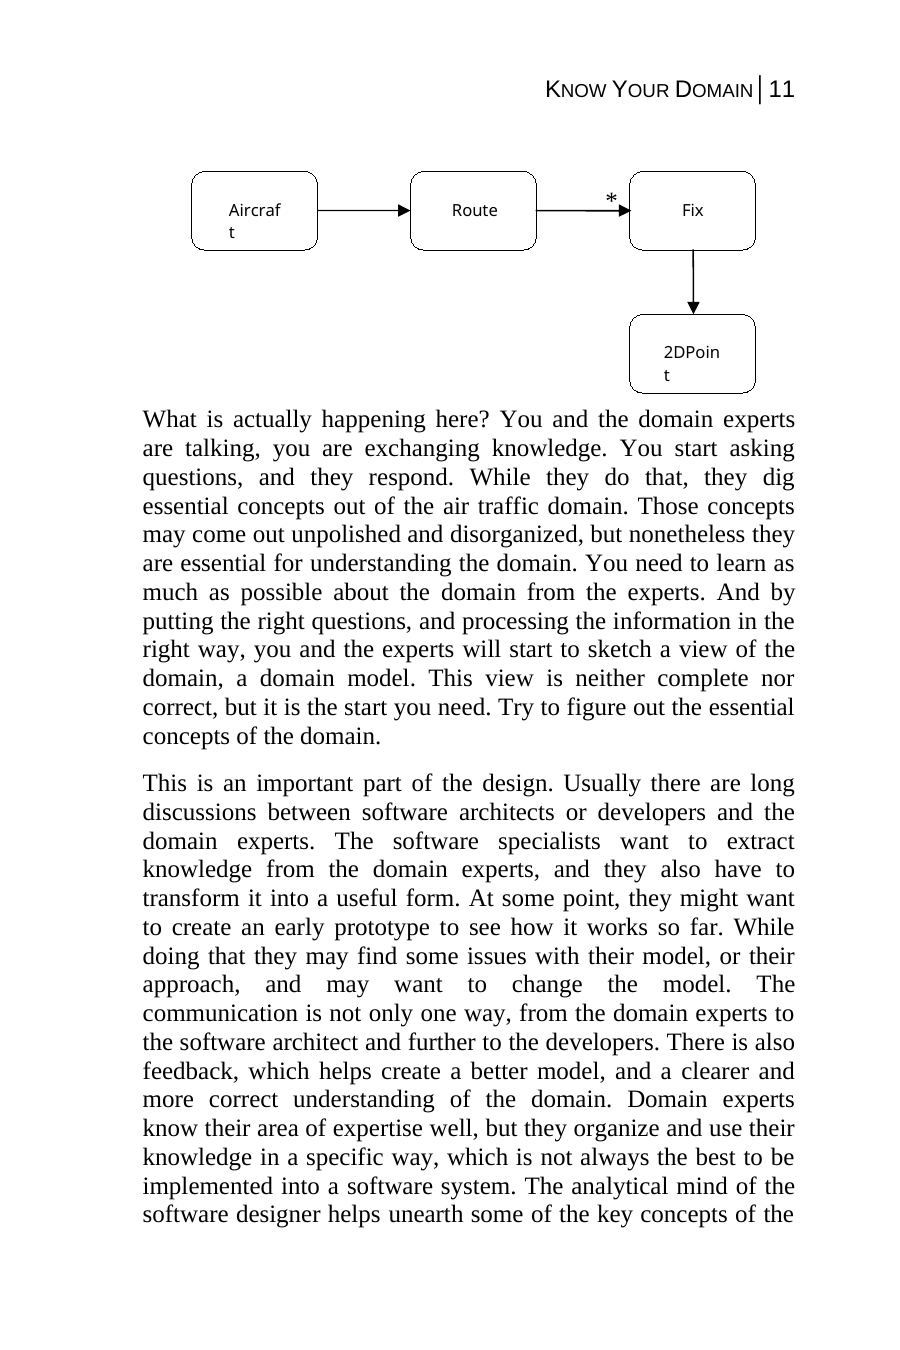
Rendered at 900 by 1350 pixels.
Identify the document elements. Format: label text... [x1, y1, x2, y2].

text KNOW YOUR DOMAIN│11 [760, 75, 831, 102]
text KNOW YOUR DOMAIN│11 [545, 75, 759, 102]
text What is actually happening here? You and the domain experts are talking, you are exchanging knowledge. You start asking questions, and they respond. While they do that, they dig essential concepts out of the air traffic domain. Those concepts may come out unpolished and disorganized, but nonetheless they are essential for understanding the domain. You need to learn as much as possible about the domain from the experts. And by putting the right questions, and processing the information in the right way, you and the experts will start to sketch a view of the domain, a domain model. This view is neither complete nor correct, but it is the start you need. Try to figure out the essential concepts of the domain. [142, 177, 796, 749]
text This is an important part of the design. Usually there are long discussions between software architects or developers and the domain experts. The software specialists want to extract knowledge from the domain experts, and they also have to transform it into a useful form. At some point, they might want to create an early prototype to see how it works so far. While doing that they may find some issues with their model, or their approach, and may want to change the model. The communication is not only one way, from the domain experts to the software architect and further to the developers. There is also feedback, which helps create a better model, and a clearer and more correct understanding of the domain. Domain experts know their area of expertise well, but they organize and use their knowledge in a specific way, which is not always the best to be implemented into a software system. The analytical mind of the software designer helps unearth some of the key concepts of the [142, 768, 796, 1228]
